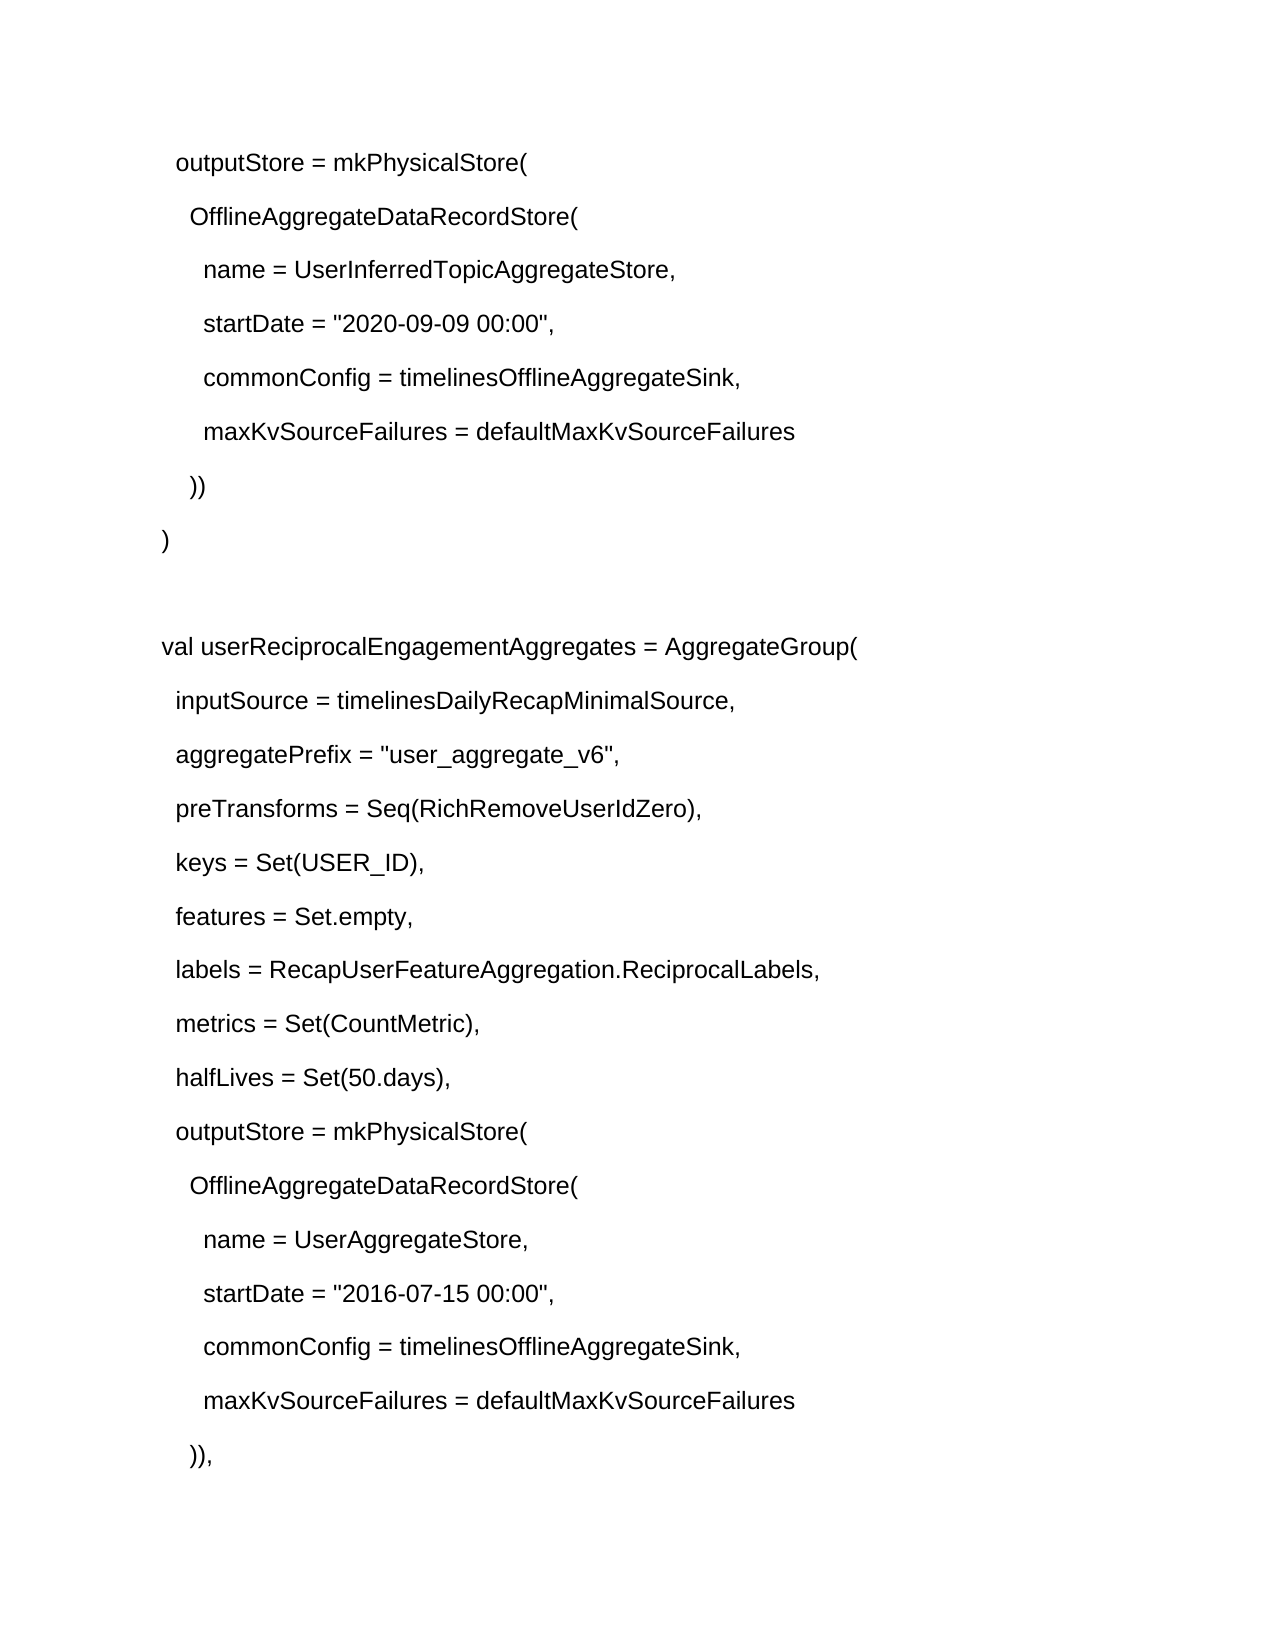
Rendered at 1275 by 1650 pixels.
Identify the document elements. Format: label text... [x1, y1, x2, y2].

text name = UserAggregateStore, [148, 1225, 1127, 1253]
text outputStore = mkPhysicalStore( [148, 148, 1127, 176]
text ) [148, 524, 1127, 553]
text maxKvSourceFailures = defaultMaxKvSourceFailures [148, 1386, 1127, 1415]
text preTransforms = Seq(RichRemoveUserIdZero), [148, 794, 1127, 823]
text halfLives = Set(50.days), [148, 1063, 1127, 1092]
text commonConfig = timelinesOfflineAggregateSink, [148, 1332, 1127, 1361]
text )), [148, 1440, 1127, 1469]
text startDate = "2016-07-15 00:00", [148, 1278, 1127, 1307]
text outputStore = mkPhysicalStore( [148, 1117, 1127, 1146]
text val userReciprocalEngagementAggregates = AggregateGroup( [148, 632, 1127, 661]
text startDate = "2020-09-09 00:00", [148, 309, 1127, 338]
text keys = Set(USER_ID), [148, 848, 1127, 876]
text aggregatePrefix = "user_aggregate_v6", [148, 740, 1127, 769]
text commonConfig = timelinesOfflineAggregateSink, [148, 363, 1127, 392]
text OfflineAggregateDataRecordStore( [148, 201, 1127, 230]
text name = UserInferredTopicAggregateStore, [148, 255, 1127, 284]
text inputSource = timelinesDailyRecapMinimalSource, [148, 686, 1127, 715]
text )) [148, 471, 1127, 499]
text OfflineAggregateDataRecordStore( [148, 1171, 1127, 1199]
text metrics = Set(CountMetric), [148, 1009, 1127, 1038]
text maxKvSourceFailures = defaultMaxKvSourceFailures [148, 417, 1127, 446]
text features = Set.empty, [148, 902, 1127, 930]
text labels = RecapUserFeatureAggregation.ReciprocalLabels, [148, 955, 1127, 984]
